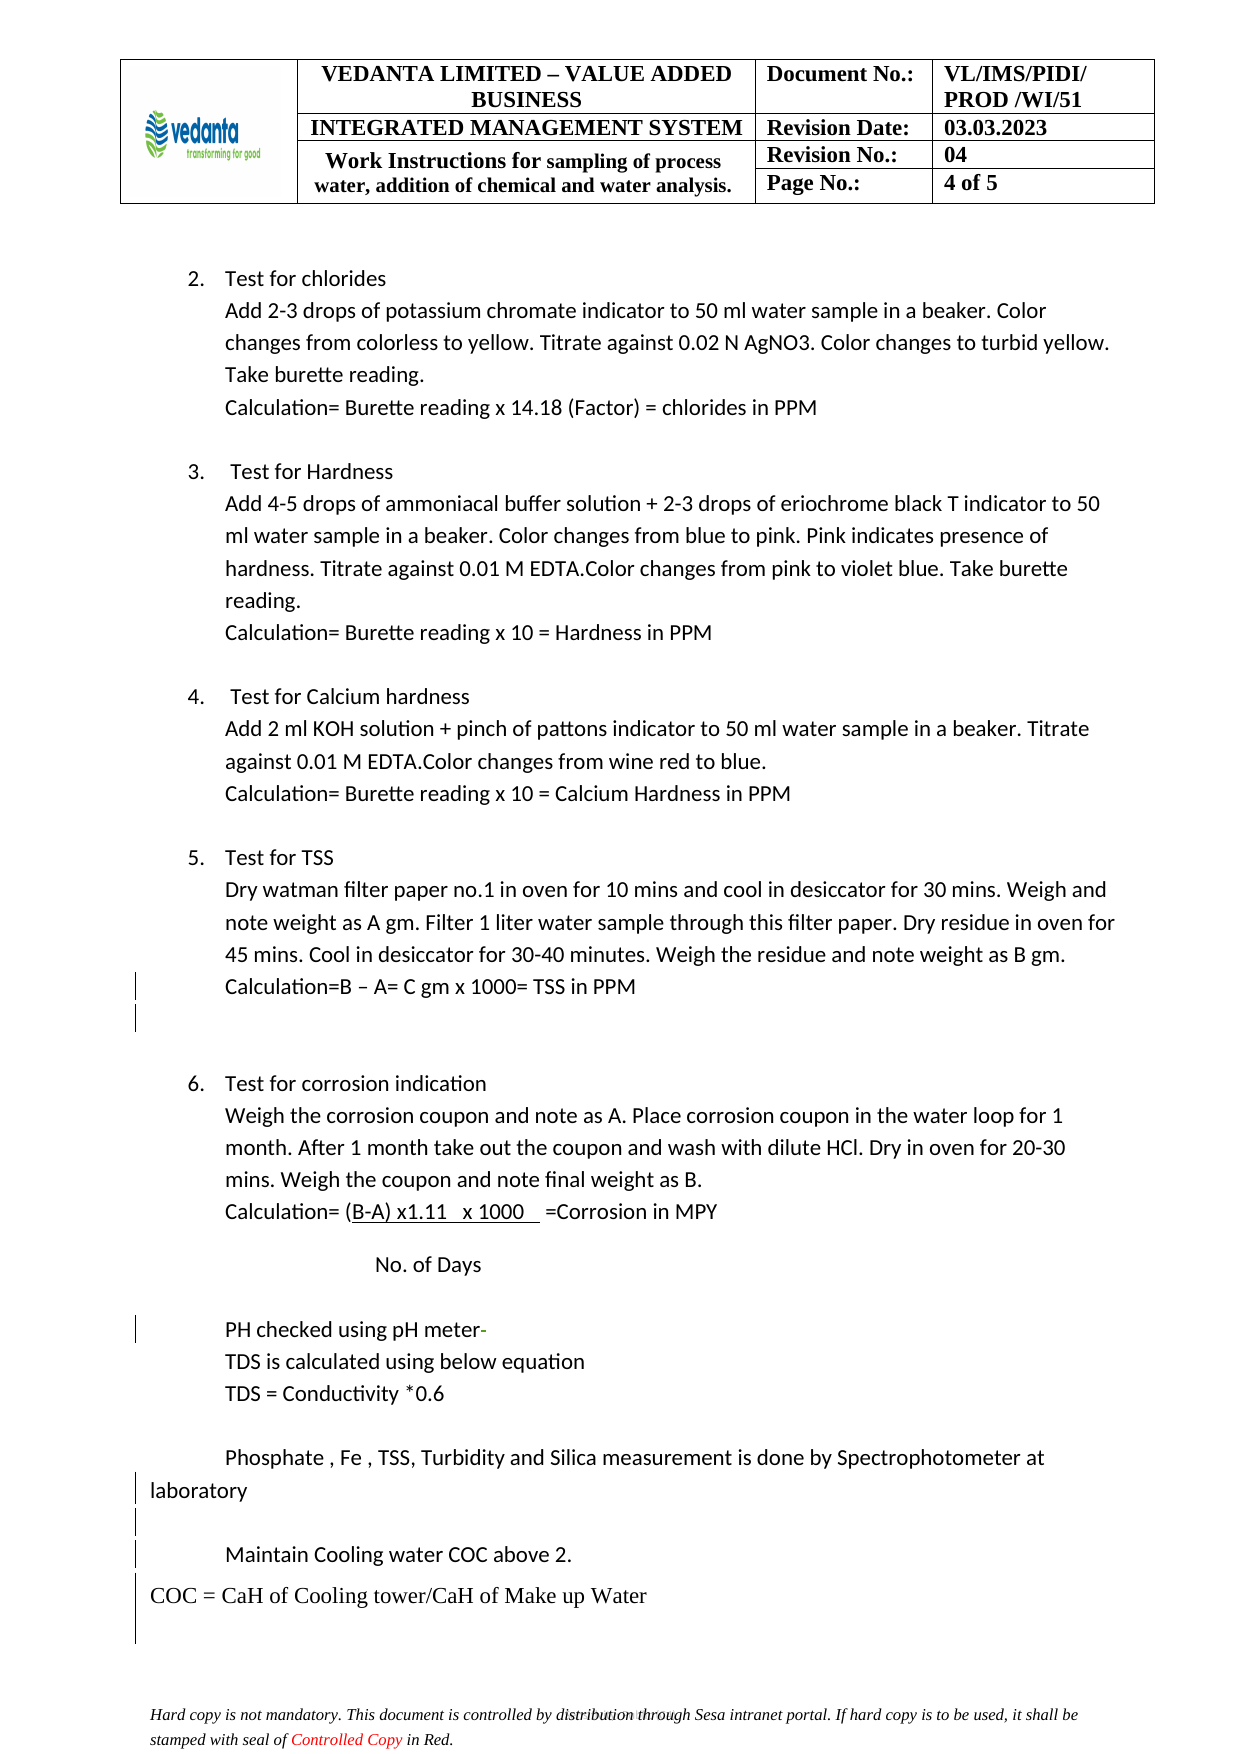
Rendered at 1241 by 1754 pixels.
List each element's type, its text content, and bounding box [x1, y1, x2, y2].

list Calculation=B – A= C gm x 1000= TSS in PPM [225, 972, 1122, 1000]
list Dry watman filter paper no.1 in oven for 10 mins and cool in desiccator for 30 mins. Weigh and note weight as A gm. Filter 1 liter water sample through this filter paper. Dry residue in oven for 45 mins. Cool in desiccator for 30-40 minutes. Weigh the residue and note weight as B gm. [225, 876, 1122, 968]
text COC = CaH of Cooling tower/CaH of Make up Water [150, 1573, 1122, 1608]
list Add 2 ml KOH solution + pinch of pattons indicator to 50 ml water sample in a beaker. Titrate against 0.01 M EDTA.Color changes from wine red to blue. [225, 714, 1122, 775]
picture [126, 66, 281, 197]
text TDS is calculated using below equation [150, 1347, 1122, 1375]
text TDS = Conductivity *0.6 [150, 1379, 1122, 1407]
list Calculation= Burette reading x 10 = Calcium Hardness in PPM [225, 779, 1122, 807]
list Test for corrosion indication [187, 1069, 1122, 1097]
list Calculation= (B-A) x1.11 x 1000 =Corrosion in MPY [225, 1197, 1122, 1225]
list Test for TSS [187, 843, 1122, 871]
list Calculation= Burette reading x 14.18 (Factor) = chlorides in PPM [225, 393, 1122, 421]
list Test for Calcium hardness [187, 682, 1122, 710]
list Add 2-3 drops of potassium chromate indicator to 50 ml water sample in a beaker. Color changes from colorless to yellow. Titrate against 0.02 N AgNO3. Color changes to turbid yellow. Take burette reading. [225, 296, 1122, 388]
text PH checked using pH meter [150, 1315, 1122, 1343]
text Phosphate , Fe , TSS, Turbidity and Silica measurement is done by Spectrophotometer at laboratory [150, 1443, 1122, 1504]
list Test for Hardness [187, 457, 1122, 485]
list Add 4-5 drops of ammoniacal buffer solution + 2-3 drops of eriochrome black T indicator to 50 ml water sample in a beaker. Color changes from blue to pink. Pink indicates presence of hardness. Titrate against 0.01 M EDTA.Color changes from pink to violet blue. Take burette reading. [225, 489, 1122, 614]
list Weigh the corrosion coupon and note as A. Place corrosion coupon in the water loop for 1 month. After 1 month take out the coupon and wash with dilute HCl. Dry in oven for 20-30 mins. Weigh the coupon and note final weight as B. [225, 1101, 1122, 1193]
text Maintain Cooling water COC above 2. [150, 1540, 1122, 1568]
text No. of Days [150, 1250, 1122, 1278]
list Test for chlorides [187, 264, 1122, 292]
list Calculation= Burette reading x 10 = Hardness in PPM [225, 618, 1122, 646]
